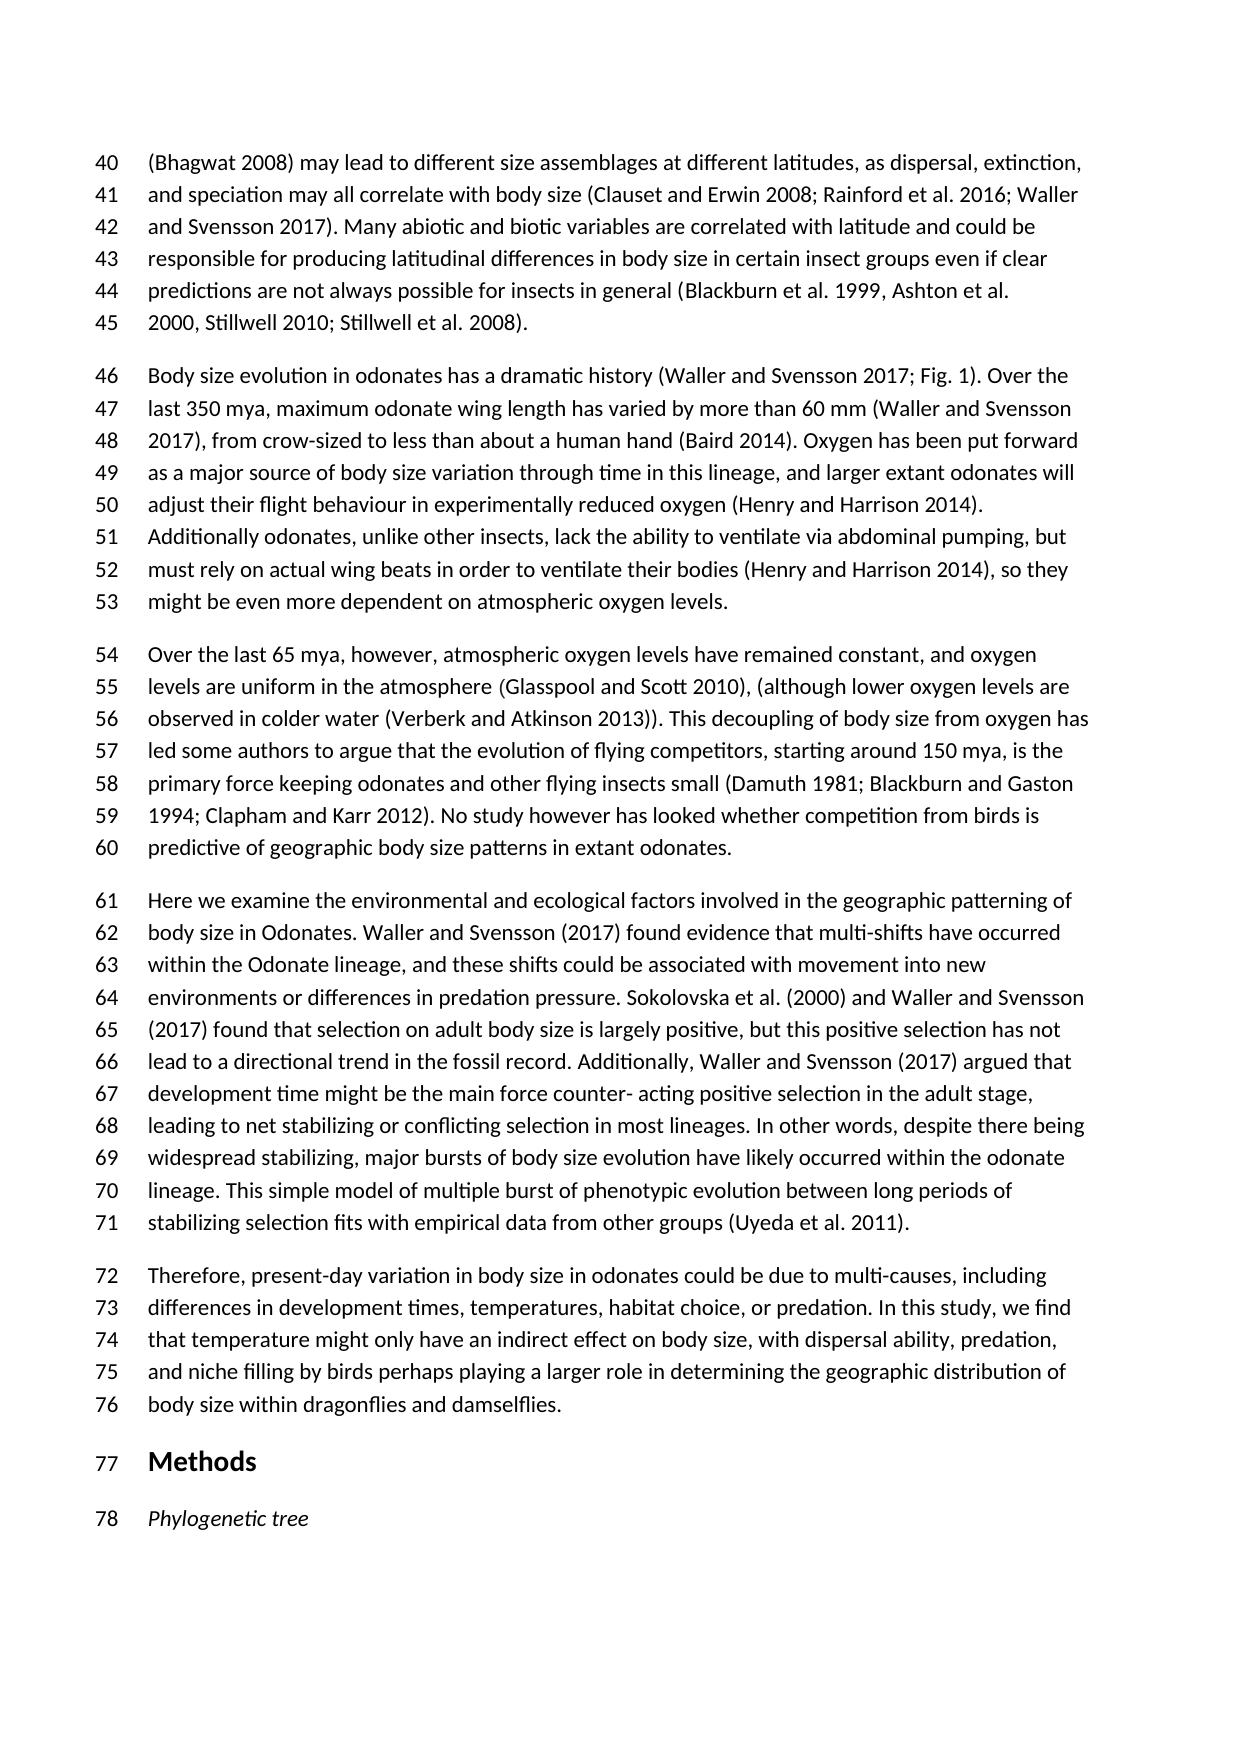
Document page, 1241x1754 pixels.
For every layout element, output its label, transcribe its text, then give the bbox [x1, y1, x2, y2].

text Here we examine the environmental and ecological factors involved in the geographic patterning of body size in Odonates. Waller and Svensson (2017) found evidence that multi-shifts have occurred within the Odonate lineage, and these shifts could be associated with movement into new environments or differences in predation pressure. Sokolovska et al. (2000) and Waller and Svensson (2017) found that selection on adult body size is largely positive, but this positive selection has not lead to a directional trend in the fossil record. Additionally, Waller and Svensson (2017) argued that development time might be the main force counter- acting positive selection in the adult stage, leading to net stabilizing or conflicting selection in most lineages. In other words, despite there being widespread stabilizing, major bursts of body size evolution have likely occurred within the odonate lineage. This simple model of multiple burst of phenotypic evolution between long periods of stabilizing selection fits with empirical data from other groups (Uyeda et al. 2011). [148, 886, 1093, 1236]
text Therefore, present-day variation in body size in odonates could be due to multi-causes, including differences in development times, temperatures, habitat choice, or predation. In this study, we find that temperature might only have an indirect effect on body size, with dispersal ability, predation, and niche filling by birds perhaps playing a larger role in determining the geographic distribution of body size within dragonflies and damselflies. [148, 1261, 1093, 1418]
text Methods [148, 1443, 1093, 1478]
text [148, 148, 1093, 337]
text Body size evolution in odonates has a dramatic history (Waller and Svensson 2017; Fig. 1). Over the last 350 mya, maximum odonate wing length has varied by more than 60 mm (Waller and Svensson 2017), from crow-sized to less than about a human hand (Baird 2014). Oxygen has been put forward as a major source of body size variation through time in this lineage, and larger extant odonates will adjust their flight behaviour in experimentally reduced oxygen (Henry and Harrison 2014). Additionally odonates, unlike other insects, lack the ability to ventilate via abdominal pumping, but must rely on actual wing beats in order to ventilate their bodies (Henry and Harrison 2014), so they might be even more dependent on atmospheric oxygen levels. [148, 362, 1093, 615]
text Phylogenetic tree [148, 1504, 1093, 1532]
text Over the last 65 mya, however, atmospheric oxygen levels have remained constant, and oxygen levels are uniform in the atmosphere (Glasspool and Scott 2010), (although lower oxygen levels are observed in colder water (Verberk and Atkinson 2013)). This decoupling of body size from oxygen has led some authors to argue that the evolution of flying competitors, starting around 150 mya, is the primary force keeping odonates and other flying insects small (Damuth 1981; Blackburn and Gaston 1994; Clapham and Karr 2012). No study however has looked whether competition from birds is predictive of geographic body size patterns in extant odonates. [148, 640, 1093, 861]
